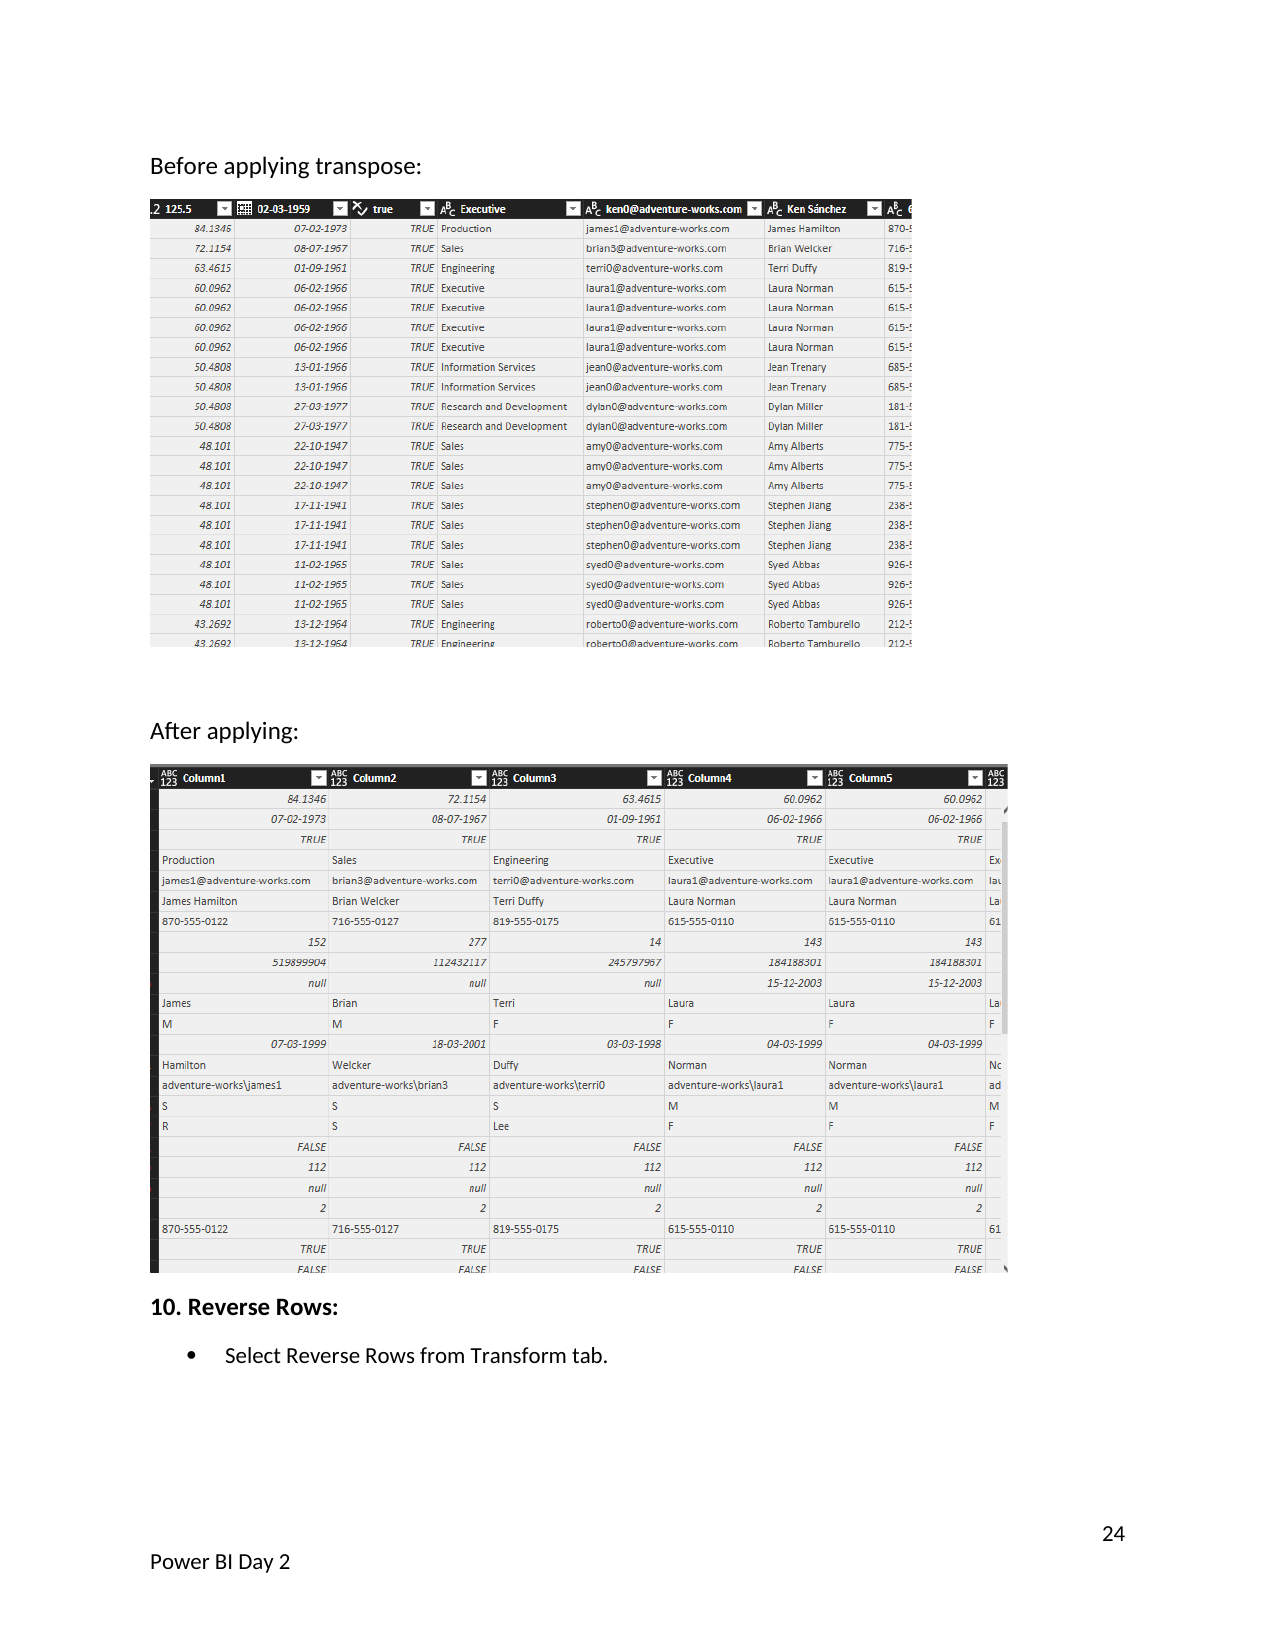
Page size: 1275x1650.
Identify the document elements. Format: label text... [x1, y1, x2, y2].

text Before applying transpose: [150, 150, 1125, 181]
text After applying: [150, 715, 1125, 746]
list Select Reverse Rows from Transform tab. [187, 1341, 1125, 1369]
text 10. Reverse Rows: [150, 1291, 1125, 1322]
picture [150, 764, 1008, 1273]
picture [150, 199, 912, 647]
